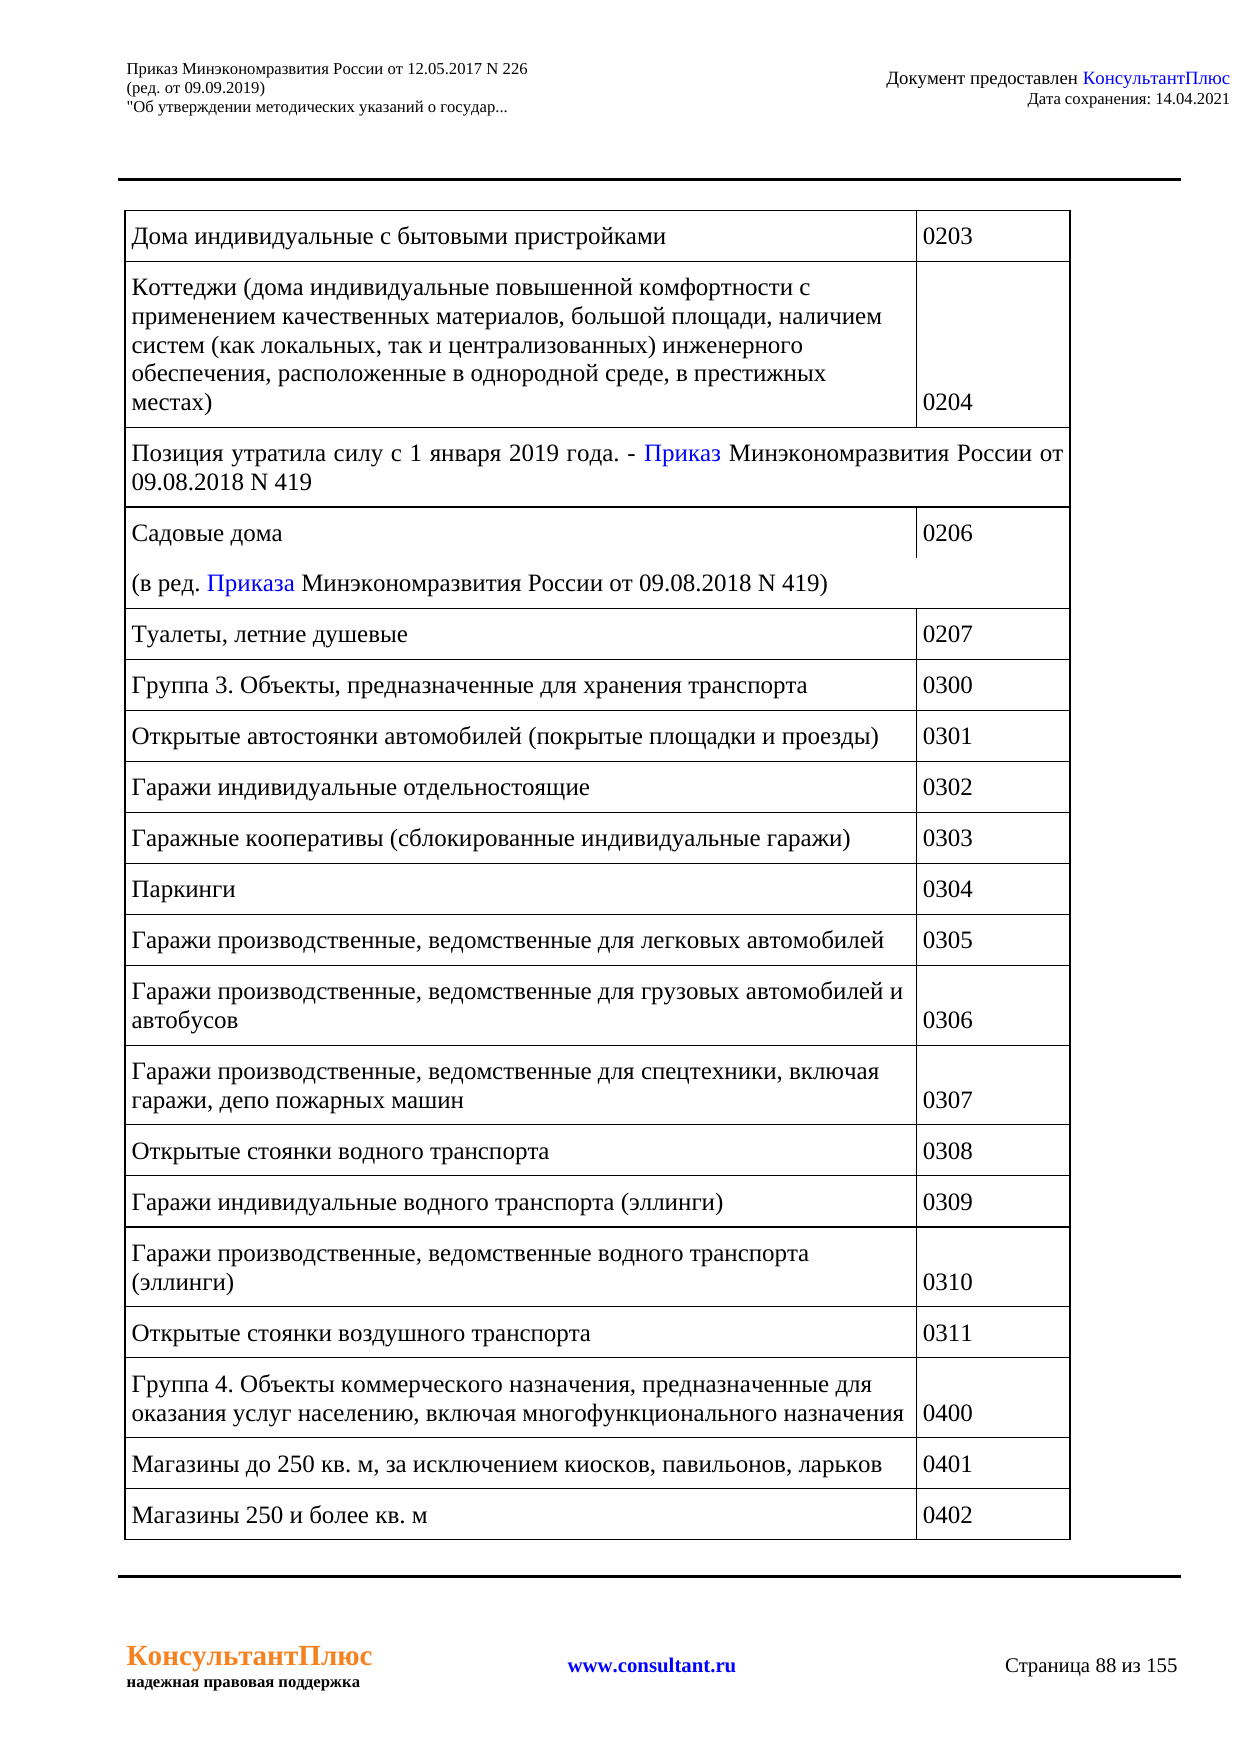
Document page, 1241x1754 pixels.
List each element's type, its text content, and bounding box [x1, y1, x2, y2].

table_cell (в ред. Приказа Минэкономразвития России от 09.08.2018 N 419) [126, 558, 1069, 607]
table_cell 0301 [917, 711, 1069, 761]
table_cell Коттеджи (дома индивидуальные повышенной комфортности с применением качественных материалов, большой площади, наличием систем (как локальных, так и централизованных) инженерного обеспечения, расположенные в однородной среде, в престижных местах) [126, 262, 916, 427]
table_cell 0304 [917, 864, 1069, 914]
table_cell 0303 [917, 813, 1069, 863]
table_cell 0207 [917, 609, 1069, 658]
table_cell Открытые стоянки водного транспорта [126, 1125, 916, 1175]
table_cell Гаражи индивидуальные отдельностоящие [126, 762, 916, 812]
table_cell Открытые автостоянки автомобилей (покрытые площадки и проезды) [126, 711, 916, 761]
table_cell Группа 3. Объекты, предназначенные для хранения транспорта [126, 660, 916, 709]
table_cell 0401 [917, 1438, 1069, 1488]
table_cell Группа 4. Объекты коммерческого назначения, предназначенные для оказания услуг населению, включая многофункционального назначения [126, 1358, 916, 1437]
table_cell 0300 [917, 660, 1069, 709]
table_cell Магазины 250 и более кв. м [126, 1489, 916, 1539]
table_cell 0206 [917, 508, 1069, 557]
table_cell 0309 [917, 1176, 1069, 1226]
table_cell Гаражи производственные, ведомственные для грузовых автомобилей и автобусов [126, 966, 916, 1044]
table_cell 0308 [917, 1125, 1069, 1175]
table_cell Магазины до 250 кв. м, за исключением киосков, павильонов, ларьков [126, 1438, 916, 1488]
table_cell Гаражи производственные, ведомственные для спецтехники, включая гаражи, депо пожарных машин [126, 1046, 916, 1124]
table_cell Туалеты, летние душевые [126, 609, 916, 658]
table_cell Дома индивидуальные с бытовыми пристройками [126, 211, 916, 261]
table_cell Садовые дома [126, 508, 916, 557]
table_cell 0302 [917, 762, 1069, 812]
table_cell Открытые стоянки воздушного транспорта [126, 1307, 916, 1357]
table_cell 0203 [917, 211, 1069, 261]
table_cell Гаражи производственные, ведомственные для легковых автомобилей [126, 915, 916, 965]
table_cell 0311 [917, 1307, 1069, 1357]
table_cell Гаражи индивидуальные водного транспорта (эллинги) [126, 1176, 916, 1226]
table_cell 0306 [917, 966, 1069, 1044]
table_cell 0402 [917, 1489, 1069, 1539]
table_cell 0400 [917, 1358, 1069, 1437]
table_cell 0310 [917, 1228, 1069, 1306]
table_cell Гаражи производственные, ведомственные водного транспорта (эллинги) [126, 1228, 916, 1306]
table_cell 0307 [917, 1046, 1069, 1124]
table_cell Паркинги [126, 864, 916, 914]
table_cell 0204 [917, 262, 1069, 427]
table_cell Позиция утратила силу с 1 января 2019 года. - Приказ Минэкономразвития России от 09.08.2018 N 419 [126, 428, 1069, 506]
table_cell Гаражные кооперативы (сблокированные индивидуальные гаражи) [126, 813, 916, 863]
table_cell 0305 [917, 915, 1069, 965]
